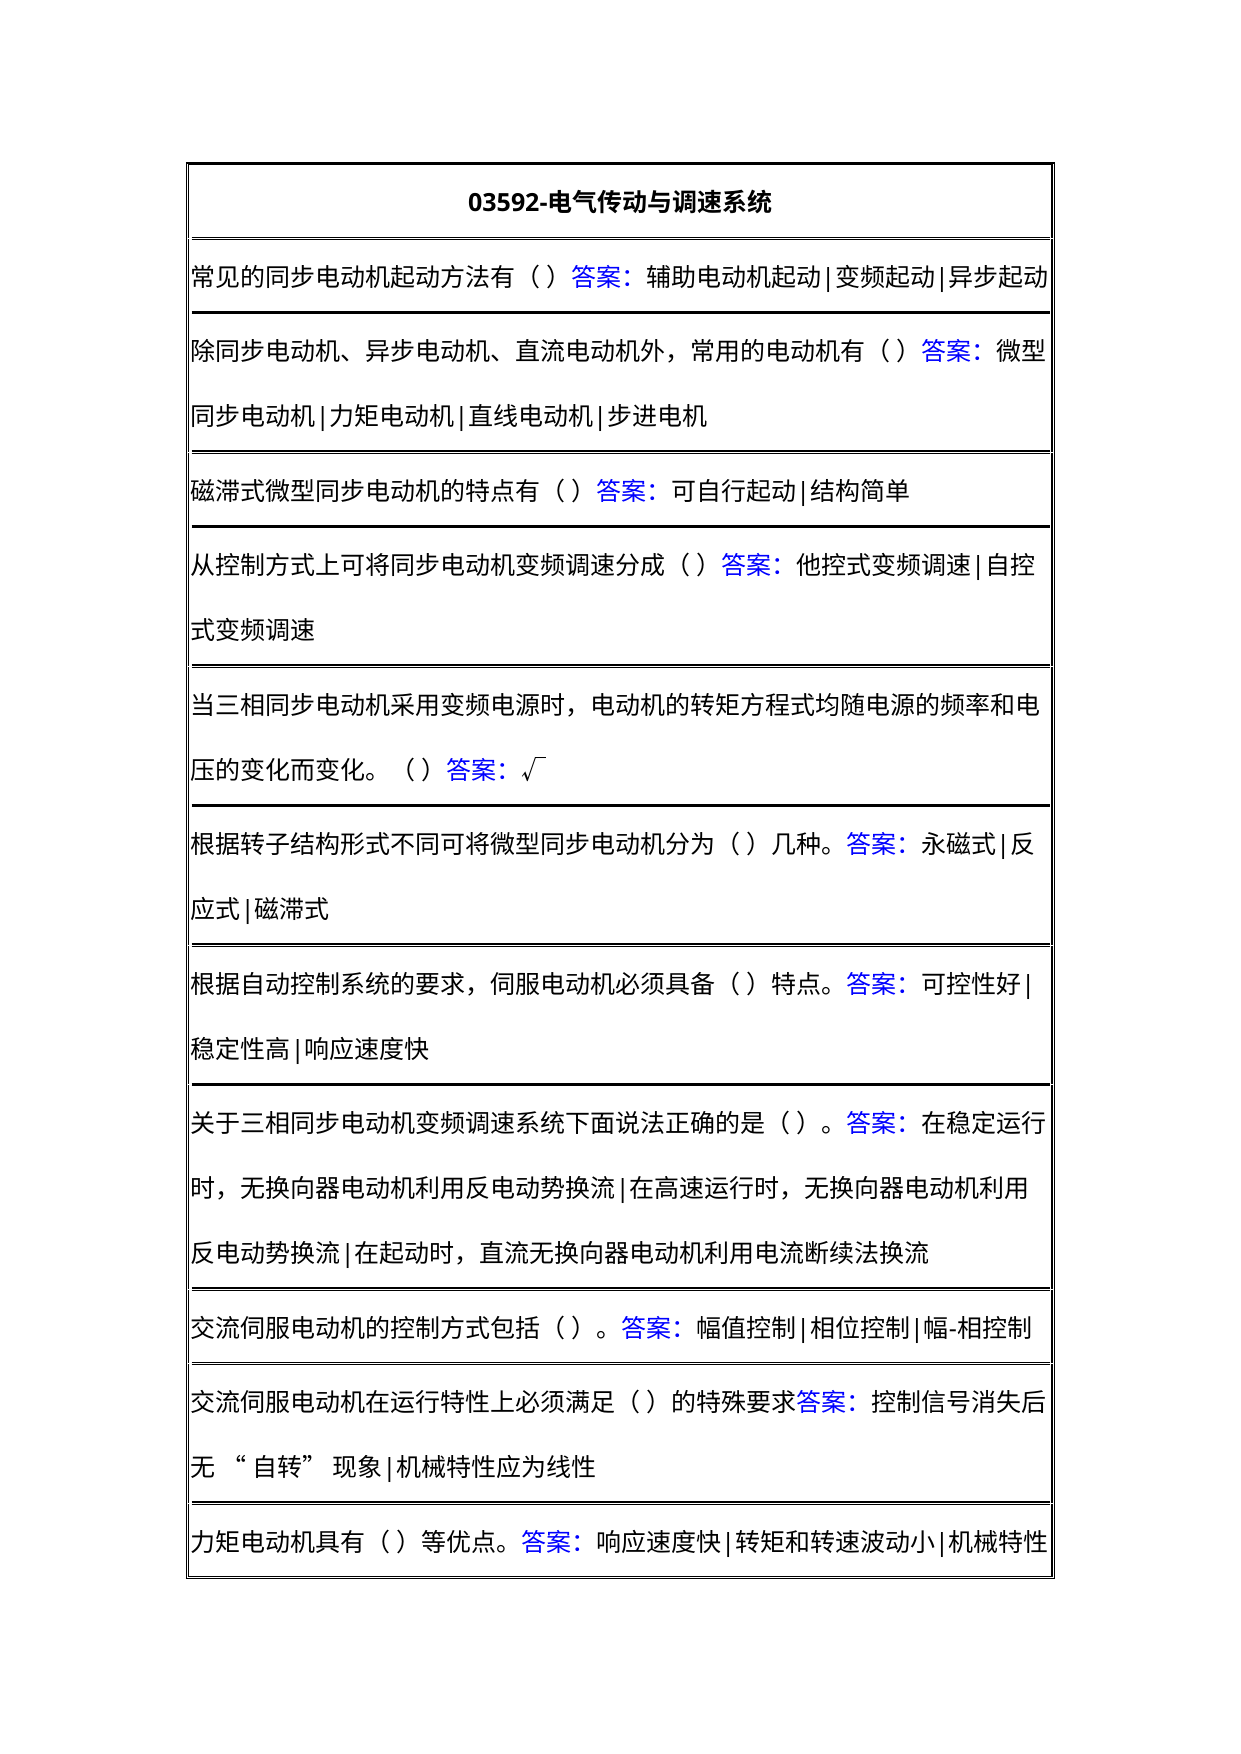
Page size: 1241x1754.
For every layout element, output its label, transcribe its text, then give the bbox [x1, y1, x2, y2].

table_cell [189, 1501, 1052, 1576]
table_cell 当三相同步电动机采用变频电源时，电动机的转矩方程式均随电源的频率和电压的变化而变化。（ ）答案：√ [189, 664, 1052, 804]
table_cell 关于三相同步电动机变频调速系统下面说法正确的是（ ）。答案：在稳定运行时，无换向器电动机利用反电动势换流|在高速运行时，无换向器电动机利用反电动势换流|在起动时，直流无换向器电动机利用电流断续法换流 [188, 1083, 1053, 1287]
table_cell 磁滞式微型同步电动机的特点有（ ）答案：可自行起动|结构简单 [189, 450, 1052, 525]
table_cell 除同步电动机、异步电动机、直流电动机外，常用的电动机有（ ）答案：微型同步电动机|力矩电动机|直线电动机|步进电机 [189, 311, 1051, 450]
table_cell 根据转子结构形式不同可将微型同步电动机分为（ ）几种。答案：永磁式|反应式|磁滞式 [189, 804, 1051, 943]
table_cell 交流伺服电动机的控制方式包括（ ）。答案：幅值控制|相位控制|幅-相控制 [189, 1287, 1052, 1362]
table_cell 从控制方式上可将同步电动机变频调速分成（ ）答案：他控式变频调速|自控式变频调速 [189, 525, 1051, 664]
table_cell 根据自动控制系统的要求，伺服电动机必须具备（ ）特点。答案：可控性好|稳定性高|响应速度快 [189, 943, 1052, 1083]
table_cell 常见的同步电动机起动方法有（ ）答案：辅助电动机起动|变频起动|异步起动 [189, 236, 1052, 311]
table_header 03592-电气传动与调速系统 [189, 165, 1051, 236]
table_cell 交流伺服电动机在运行特性上必须满足（ ）的特殊要求答案：控制信号消失后无 “ 自转” 现象|机械特性应为线性 [188, 1362, 1053, 1501]
